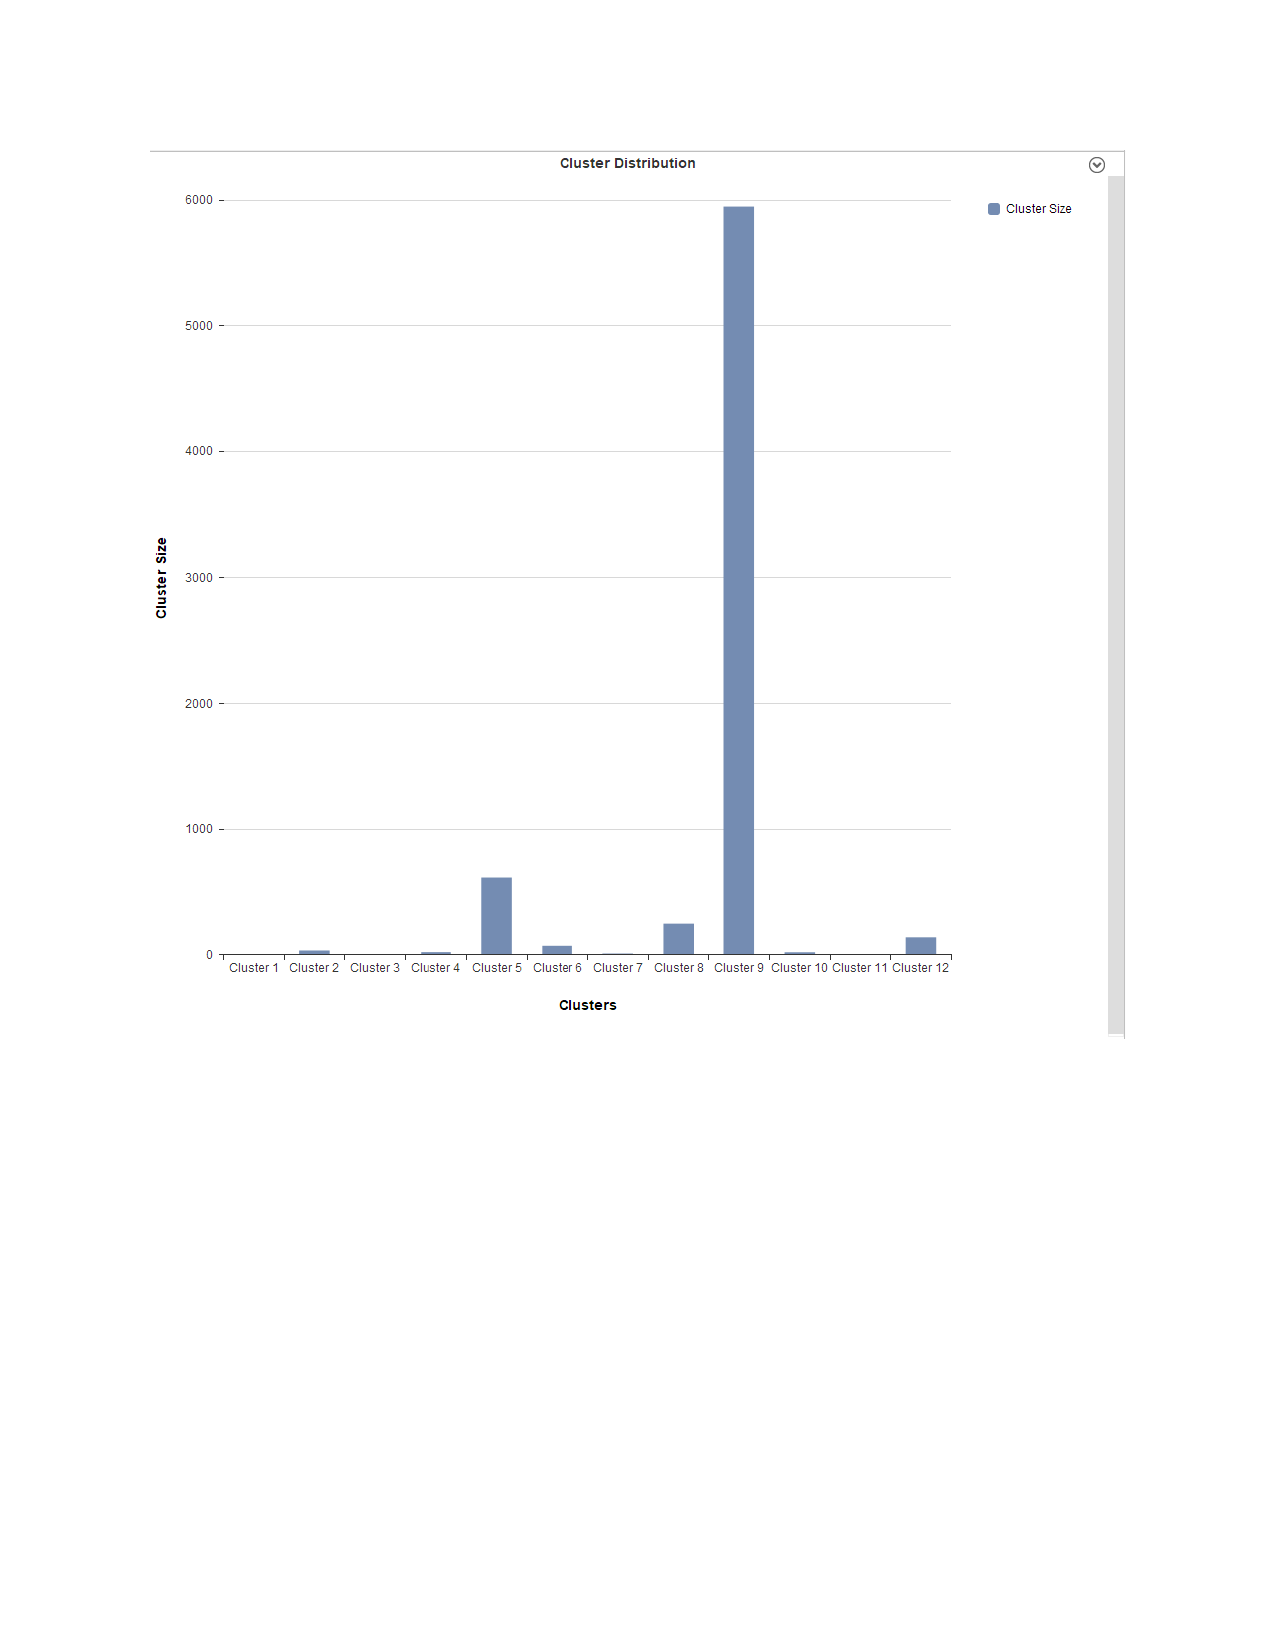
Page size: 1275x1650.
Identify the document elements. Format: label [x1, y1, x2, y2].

picture [150, 150, 1125, 1039]
